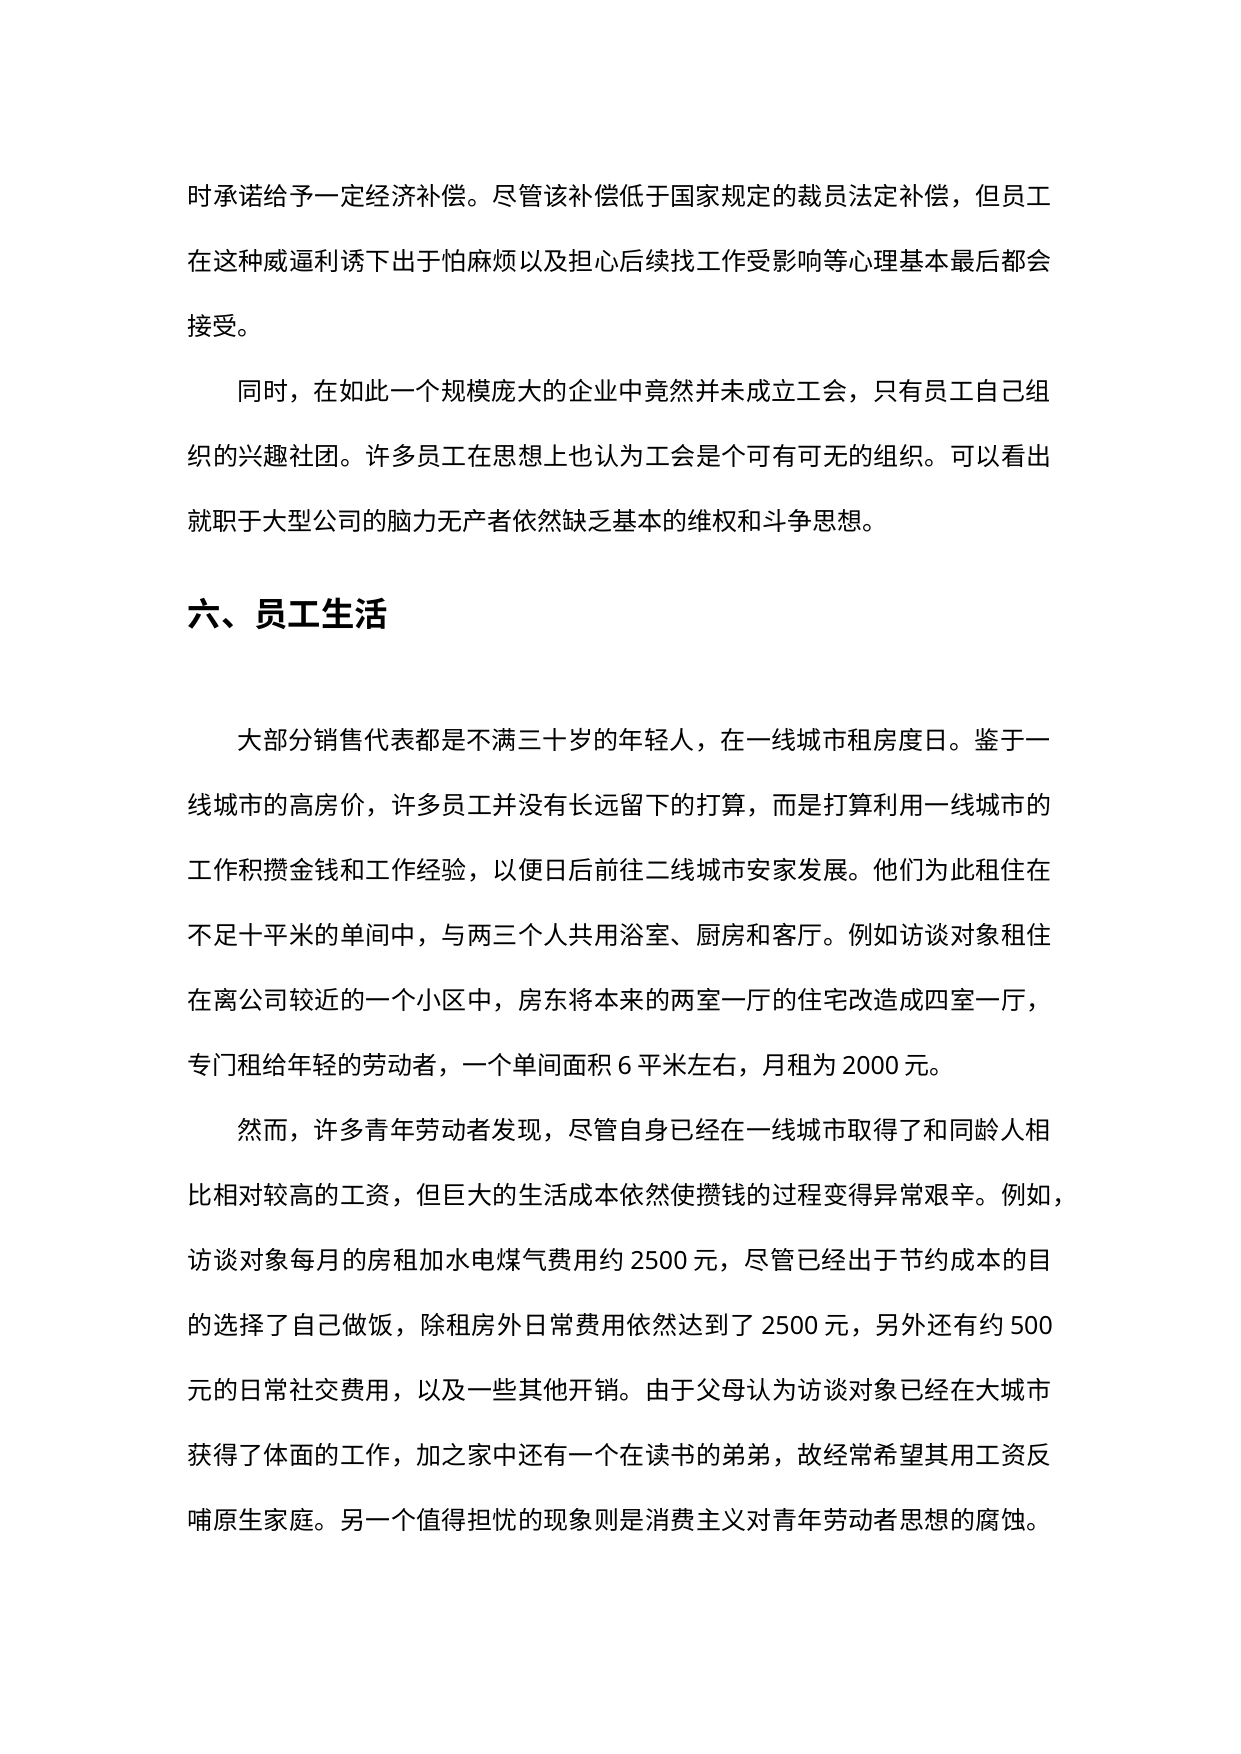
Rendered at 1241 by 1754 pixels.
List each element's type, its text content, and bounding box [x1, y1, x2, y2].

subtitle 六、员工生活 [187, 579, 1053, 644]
text 大部分销售代表都是不满三十岁的年轻人，在一线城市租房度日。鉴于一线城市的高房价，许多员工并没有长远留下的打算，而是打算利用一线城市的工作积攒金钱和工作经验，以便日后前往二线城市安家发展。他们为此租住在不足十平米的单间中，与两三个人共用浴室、厨房和客厅。例如访谈对象租住在离公司较近的一个小区中，房东将本来的两室一厅的住宅改造成四室一厅，专门租给年轻的劳动者，一个单间面积6平米左右，月租为2000元。 [187, 706, 1053, 1096]
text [187, 162, 1053, 357]
text 同时，在如此一个规模庞大的企业中竟然并未成立工会，只有员工自己组织的兴趣社团。许多员工在思想上也认为工会是个可有可无的组织。可以看出就职于大型公司的脑力无产者依然缺乏基本的维权和斗争思想。 [187, 357, 1053, 552]
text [187, 1096, 1053, 1551]
